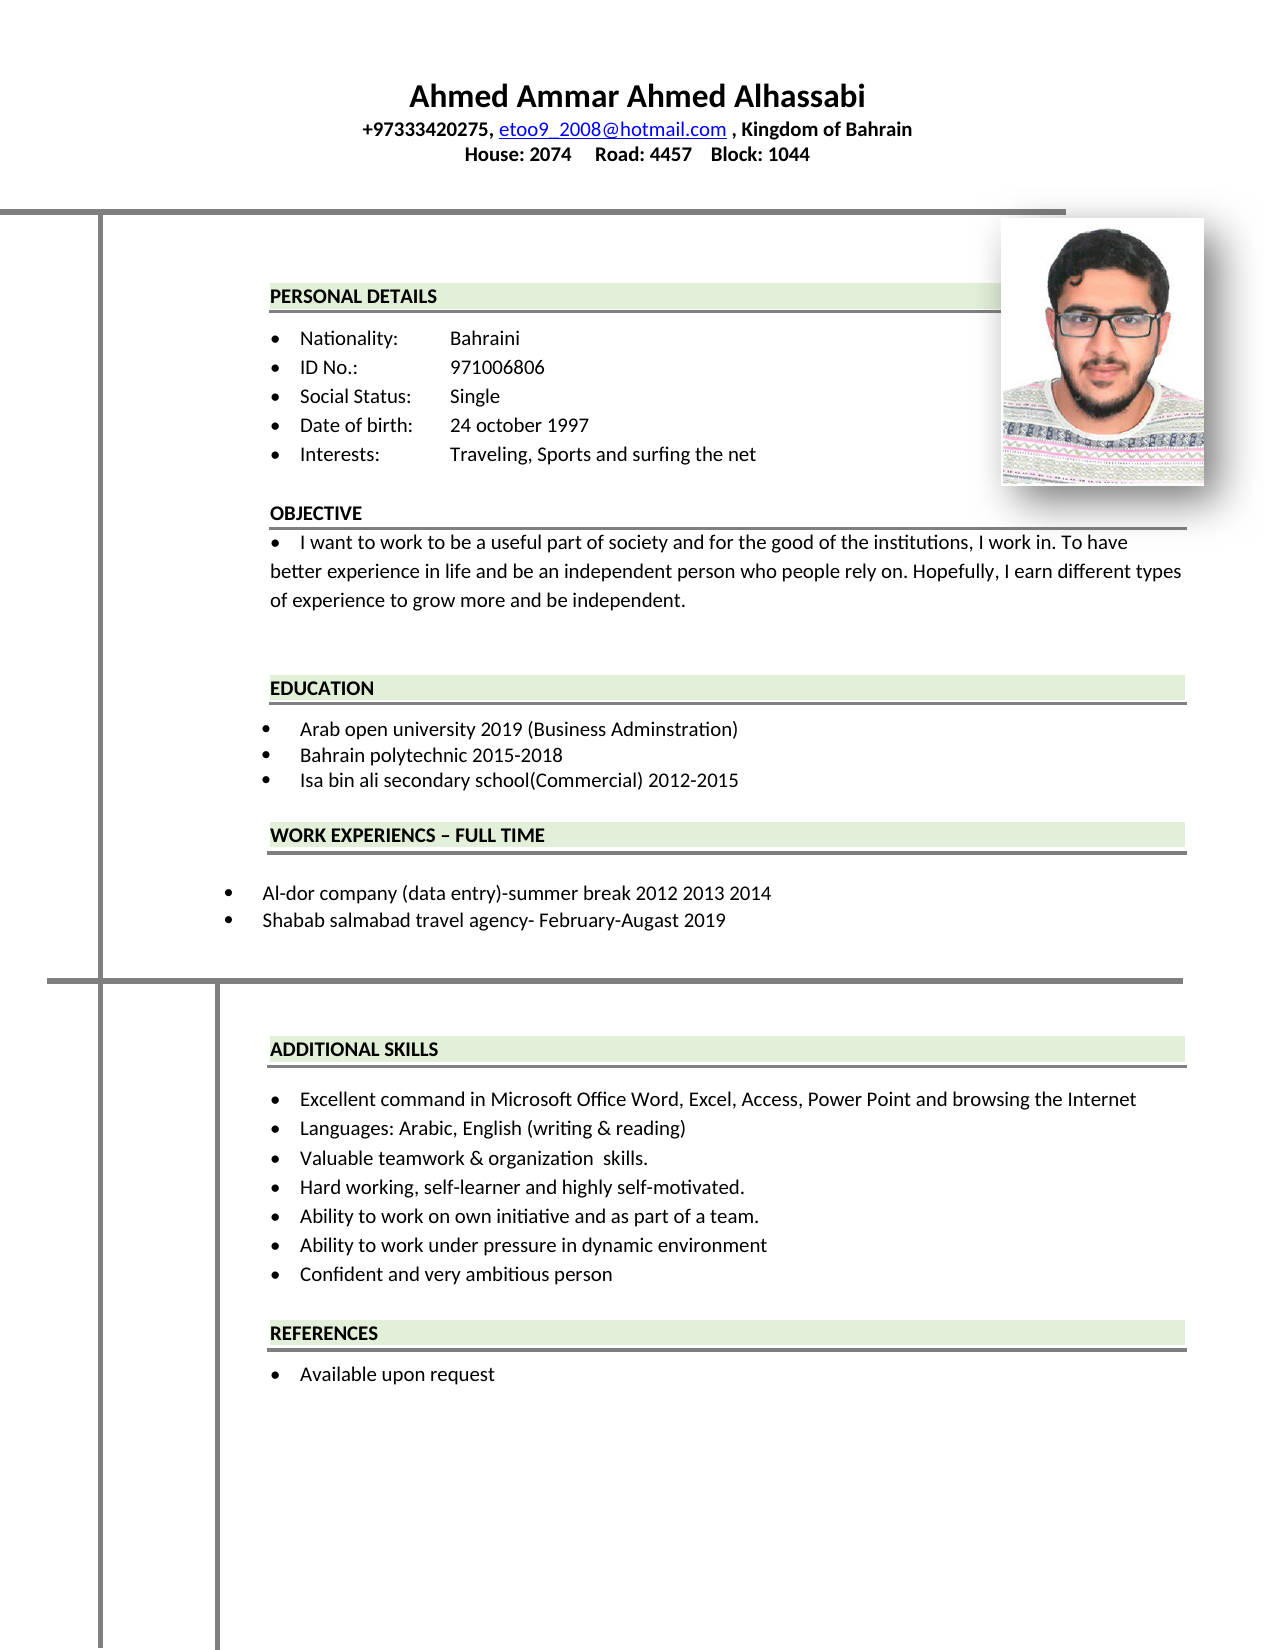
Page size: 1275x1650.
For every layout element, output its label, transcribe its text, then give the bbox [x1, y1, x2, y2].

list Bahrain polytechnic 2015-2018 [262, 742, 1125, 767]
text • Interests: Traveling, Sports and surfing the net [270, 442, 983, 467]
picture [1001, 218, 1204, 486]
text • I want to work to be a useful part of society and for the good of the institutions, I work in. To have better experience in life and be an independent person who people rely on. Hopefully, I earn different types of experience to grow more and be independent. [270, 529, 1185, 613]
text • Nationality: Bahraini [270, 325, 983, 350]
list Arab open university 2019 (Business Adminstration) [262, 717, 1125, 742]
text • Social Status: Single [270, 383, 983, 409]
text • Ability to work on own initiative and as part of a team. [195, 1203, 1185, 1228]
text • Ability to work under pressure in dynamic environment [195, 1232, 1185, 1258]
text • Excellent command in Microsoft Office Word, Excel, Access, Power Point and browsing the Internet [270, 1086, 1185, 1112]
list Shabab salmabad travel agency- February-Augast 2019 [225, 908, 1125, 933]
text OBJECTIVE [270, 500, 1010, 525]
text WORK EXPERIENCS – FULL TIME [270, 822, 1185, 847]
text ADDITIONAL SKILLS [270, 1036, 1185, 1062]
text REFERENCES [270, 1320, 1185, 1345]
text EDUCATION [270, 675, 1185, 700]
list Isa bin ali secondary school(Commercial) 2012-2015 [262, 767, 1125, 793]
text • ID No.: 971006806 [270, 354, 983, 379]
text • Hard working, self-learner and highly self-motivated. [195, 1174, 1185, 1199]
text • Date of birth: 24 october 1997 [270, 412, 983, 438]
text • Valuable teamwork & organization skills. [195, 1145, 1185, 1170]
list Al-dor company (data entry)-summer break 2012 2013 2014 [225, 880, 1125, 906]
text PERSONAL DETAILS [270, 283, 983, 309]
text • Confident and very ambitious person [195, 1261, 1185, 1287]
text • Languages: Arabic, English (writing & reading) [195, 1116, 1185, 1141]
text • Available upon request [270, 1361, 1185, 1387]
